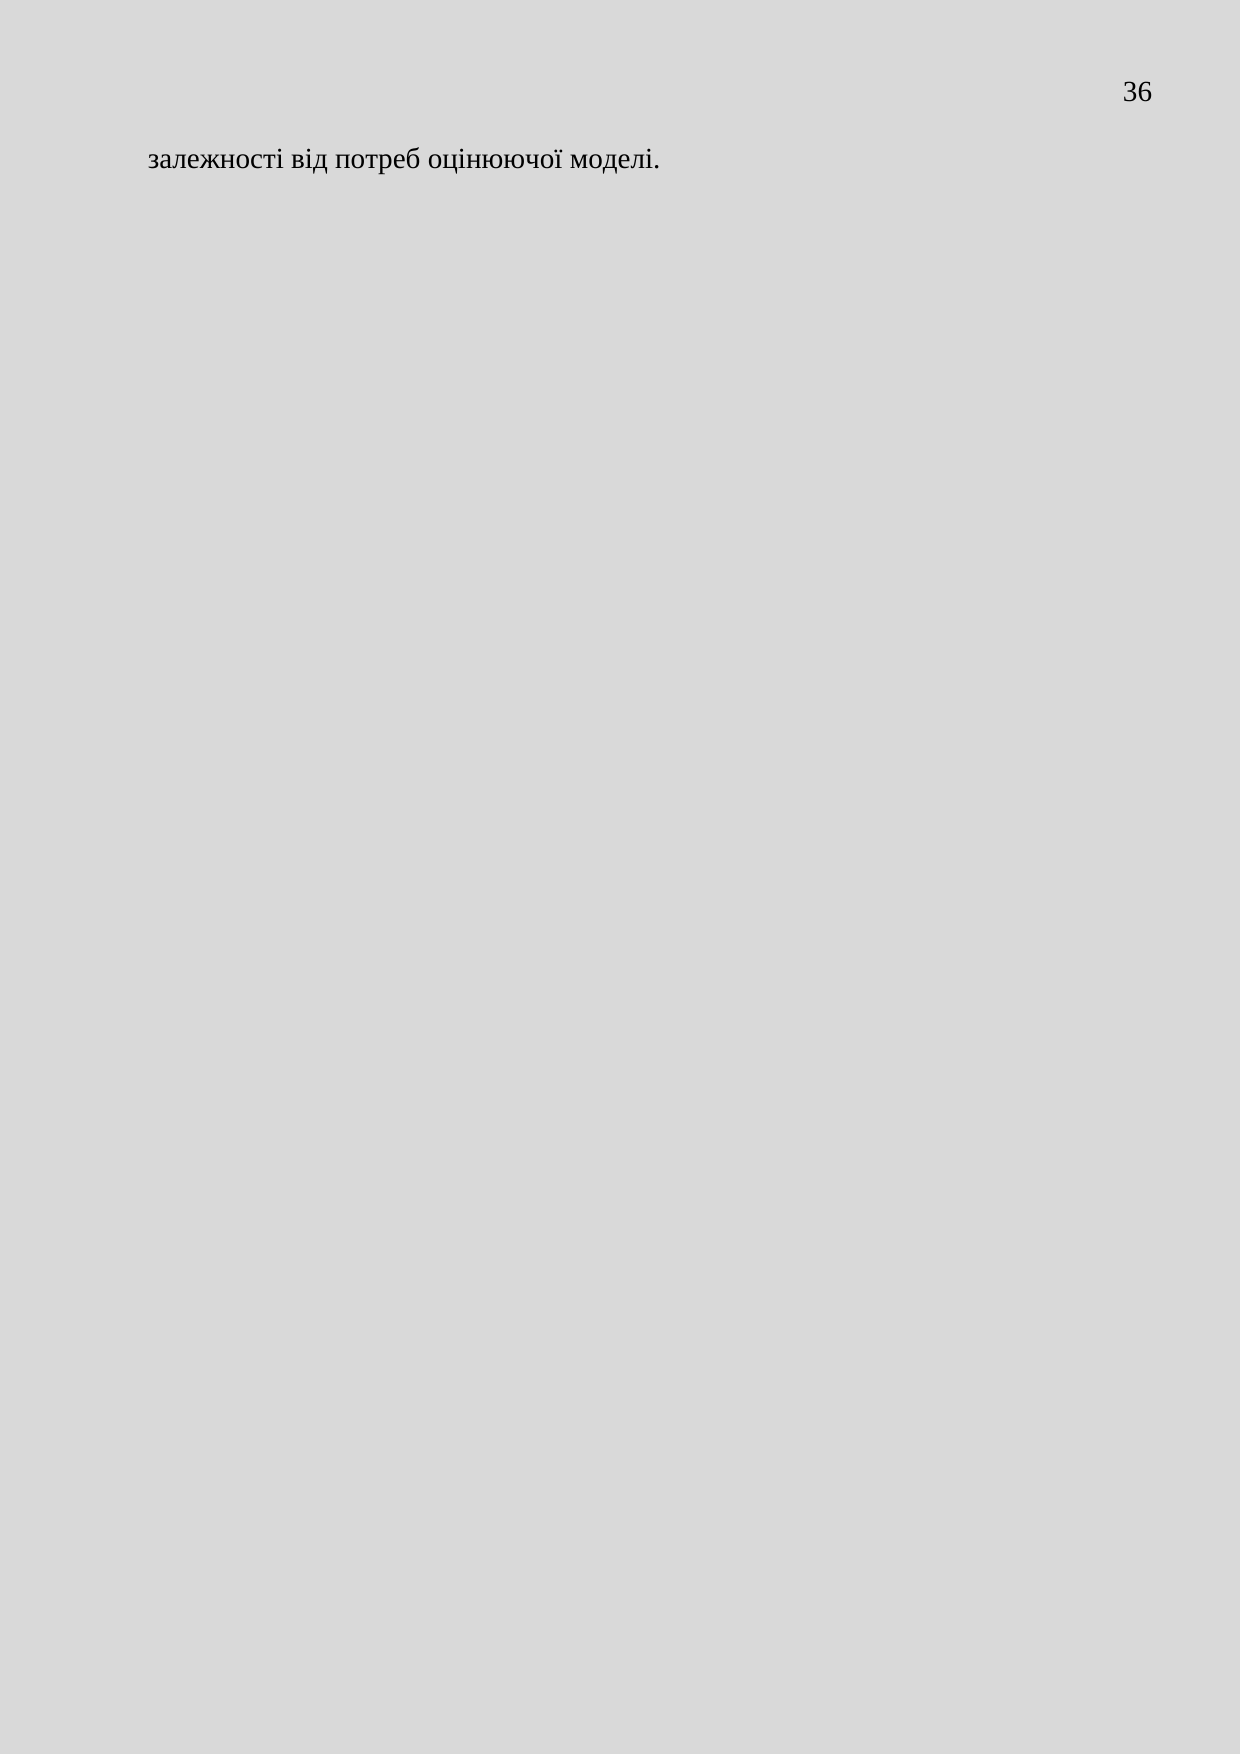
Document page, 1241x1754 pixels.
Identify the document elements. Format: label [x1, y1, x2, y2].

text [148, 141, 1152, 174]
